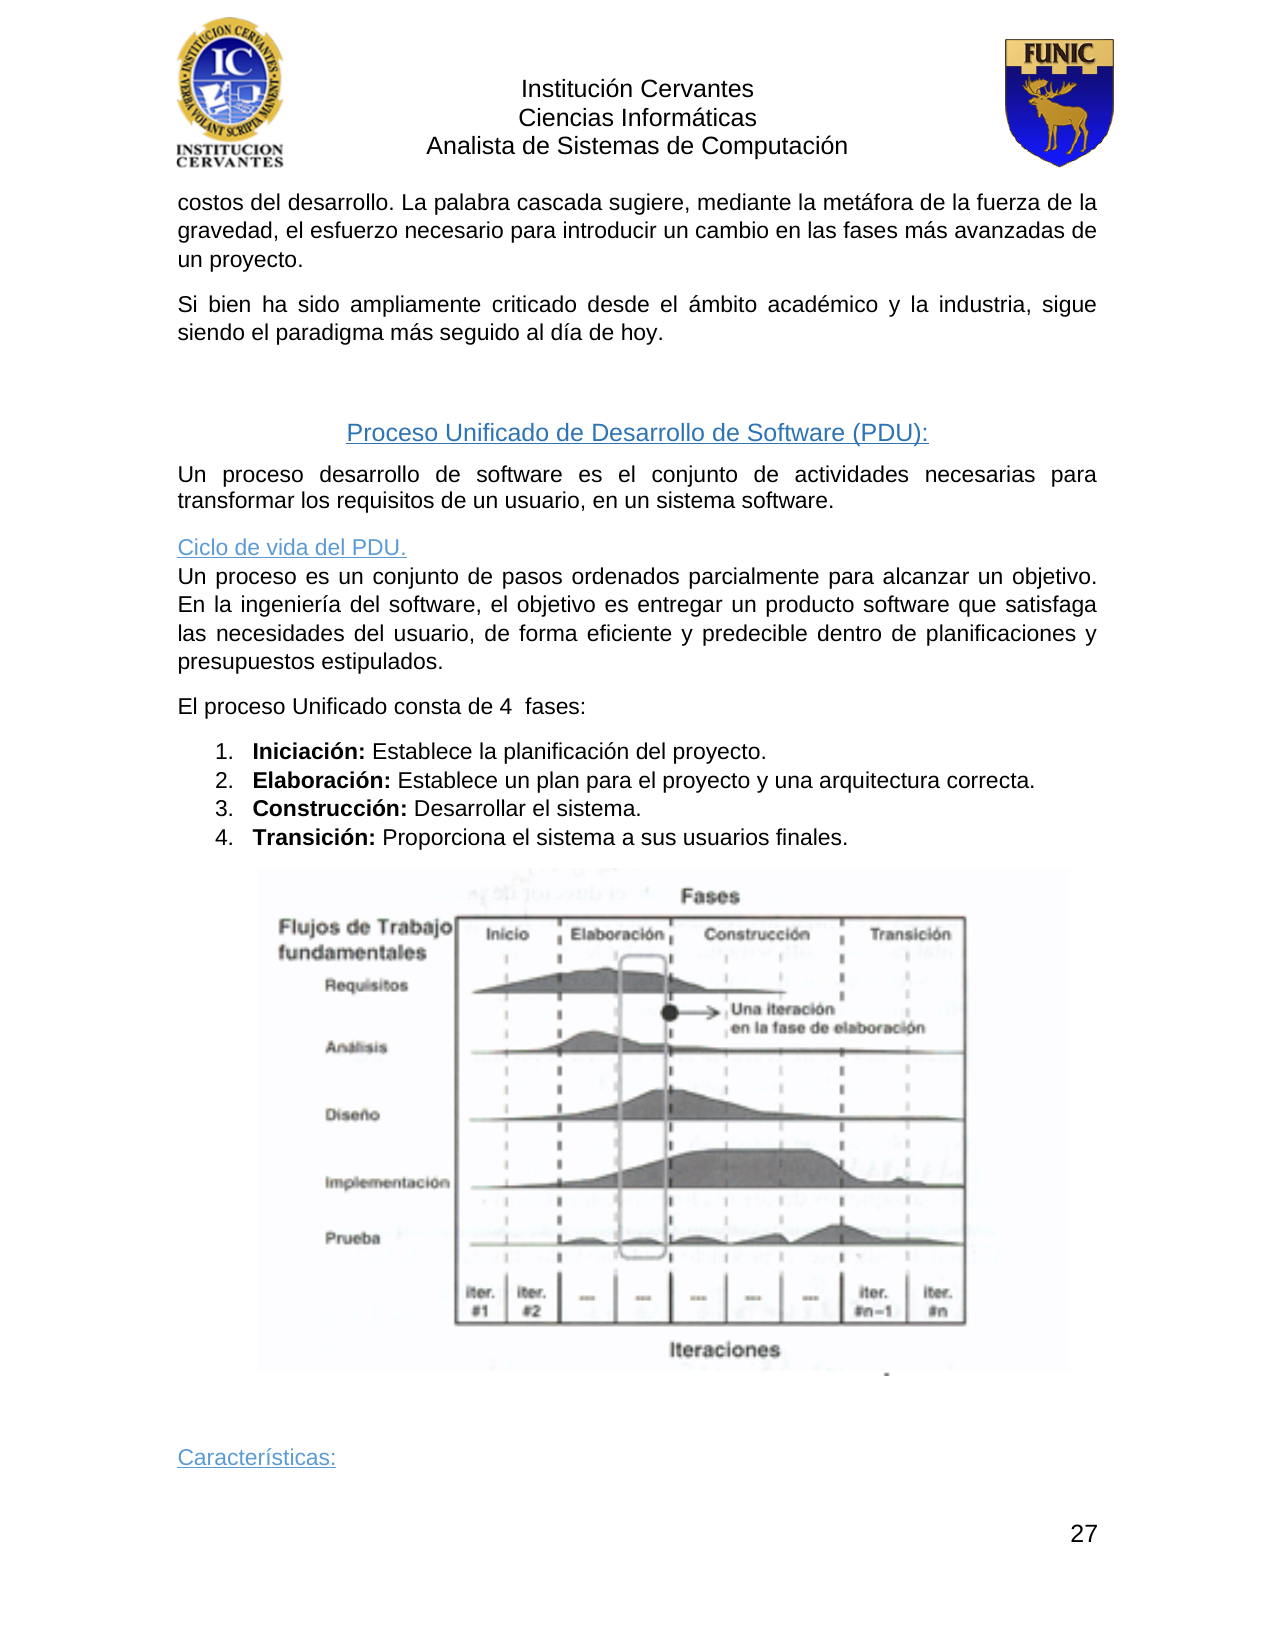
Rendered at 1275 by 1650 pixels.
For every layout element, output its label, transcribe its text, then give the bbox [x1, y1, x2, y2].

text ﻿﻿﻿﻿ [177, 869, 1098, 1380]
picture [176, 17, 288, 170]
list Iniciación: Establece la planificación del proyecto.﻿ [215, 738, 1098, 765]
subtitle Proceso Unificado de Desarrollo de Software (PDU): [177, 418, 1098, 446]
list Construcción: Desarrollar el sistema. [215, 795, 1098, 822]
text Si bien ha sido ampliamente criticado desde el ámbito académico y la industria, sigue siendo el paradigma más seguido al día de hoy. [177, 291, 1098, 346]
picture [1003, 37, 1115, 168]
text ﻿El proceso Unificado consta de 4 fases: [177, 693, 1098, 719]
text Un proceso desarrollo de software es el conjunto de actividades necesarias para transformar los requisitos de un usuario, en un sistema software. [177, 461, 1098, 513]
subtitle Características: [177, 1444, 1098, 1470]
list Transición: Proporciona el sistema a sus usuarios finales. [215, 824, 1098, 850]
text ﻿Un proceso es un conjunto de pasos ordenados parcialmente para alcanzar un objetivo. En la ingeniería del software, el objetivo es entregar un producto software que satisfaga las necesidades del usuario, de forma eficiente y predecible dentro de planificaciones y presupuestos estipulados. [177, 563, 1098, 674]
subtitle Ciclo de vida del PDU. [177, 534, 1098, 561]
list Elaboración: Establece un plan para el proyecto y una arquitectura correcta. [215, 767, 1098, 793]
